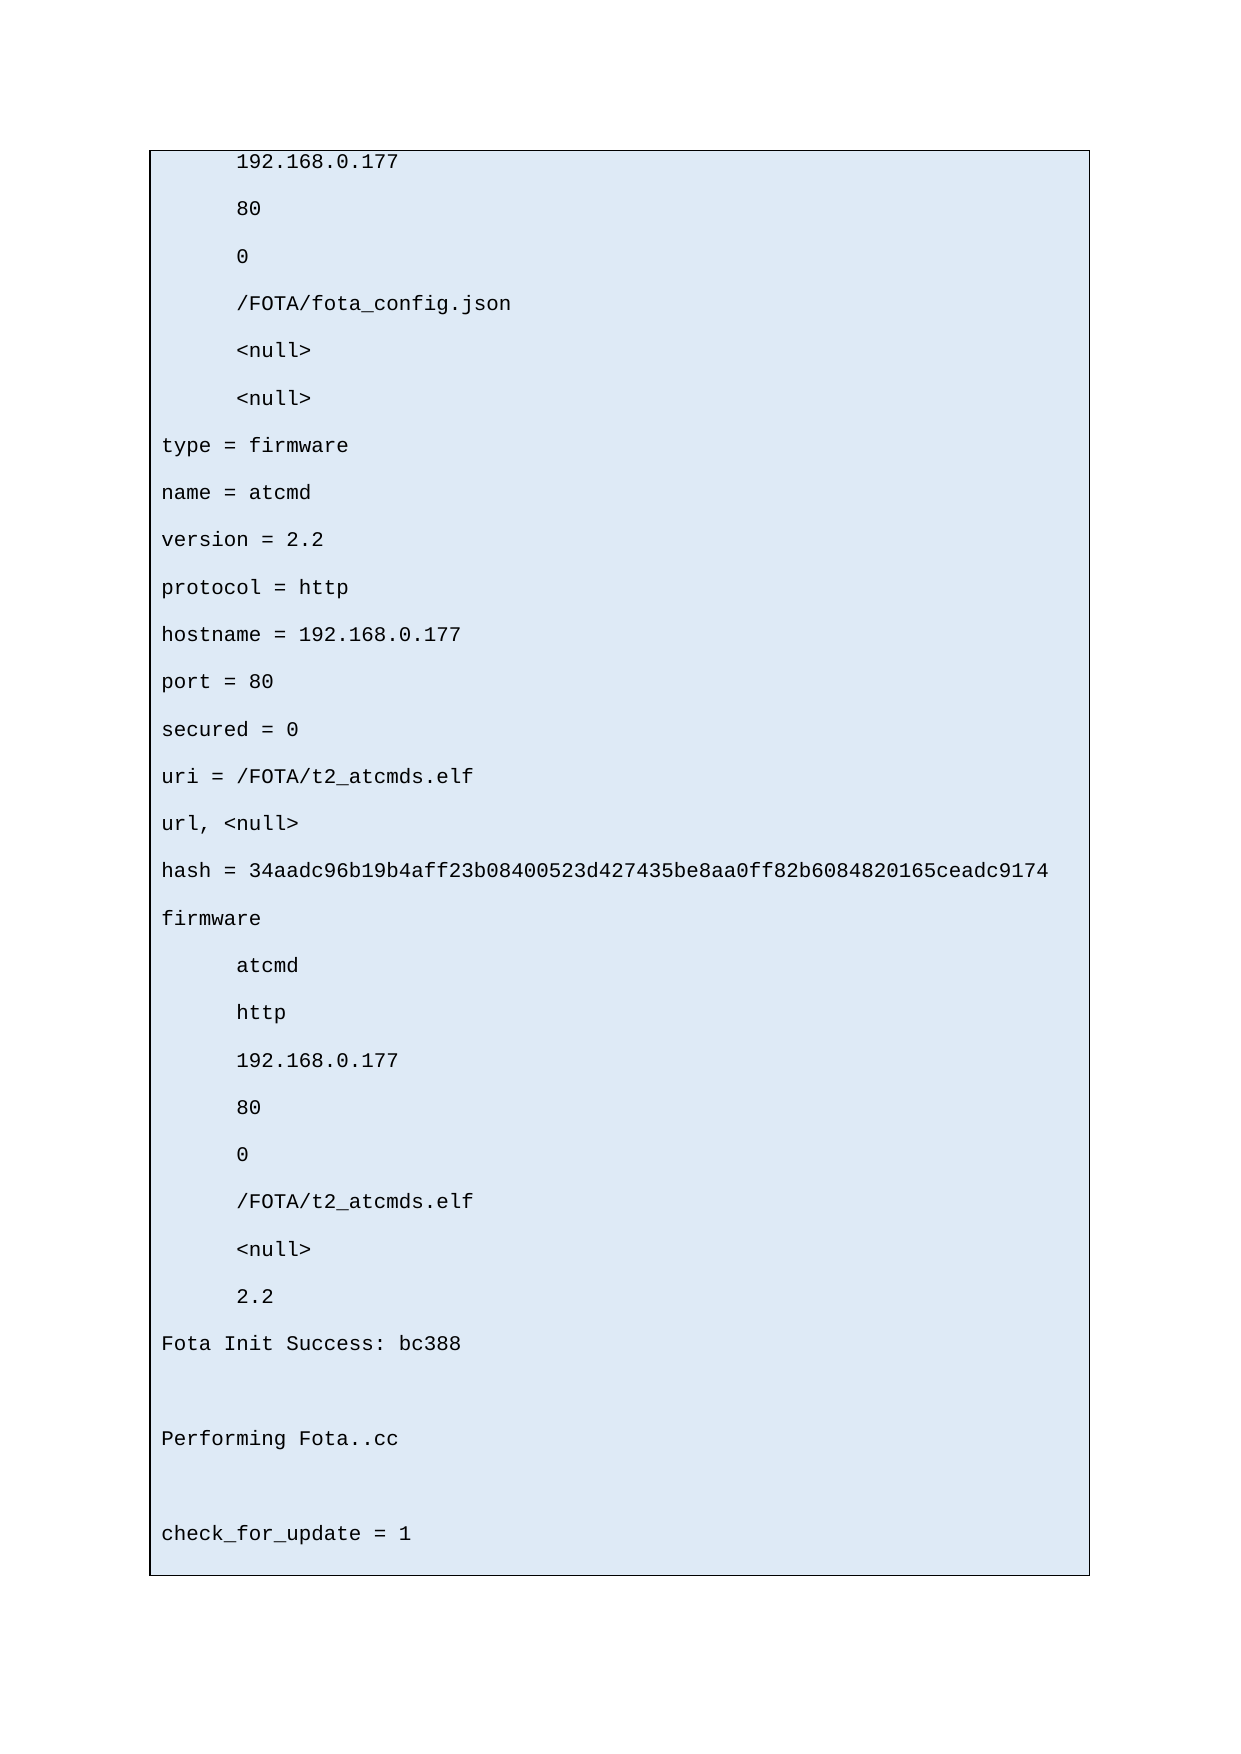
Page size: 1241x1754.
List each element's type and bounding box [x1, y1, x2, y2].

table_header [151, 151, 1089, 1575]
